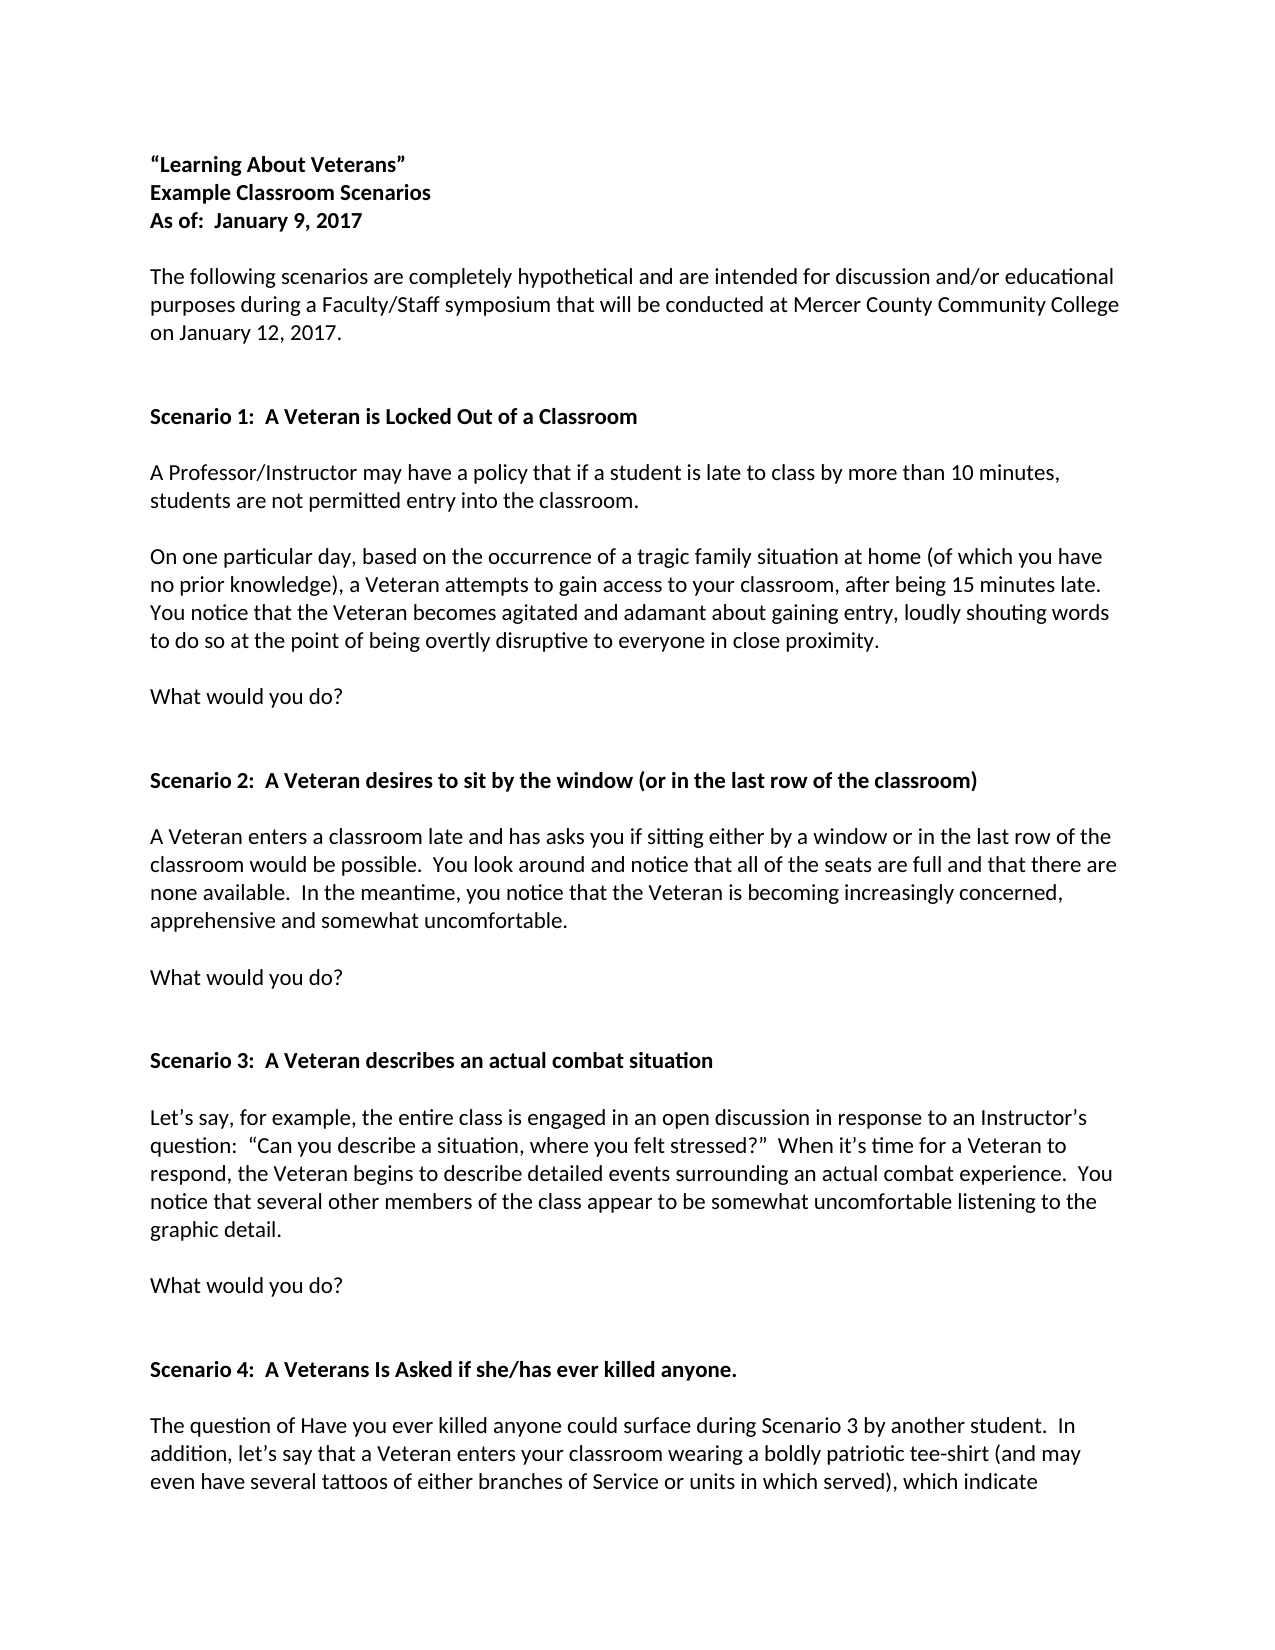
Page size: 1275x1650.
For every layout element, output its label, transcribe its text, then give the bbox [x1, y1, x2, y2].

text Scenario 4: A Veterans Is Asked if she/has ever killed anyone. [150, 1355, 1125, 1383]
text The following scenarios are completely hypothetical and are intended for discussion and/or educational purposes during a Faculty/Staff symposium that will be conducted at Mercer County Community College on January 12, 2017. [150, 262, 1125, 346]
text As of: January 9, 2017 [150, 206, 1125, 234]
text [150, 1411, 1125, 1495]
text What would you do? [150, 1271, 1125, 1299]
text A Professor/Instructor may have a policy that if a student is late to class by more than 10 minutes, students are not permitted entry into the classroom. [150, 458, 1125, 514]
text A Veteran enters a classroom late and has asks you if sitting either by a window or in the last row of the classroom would be possible. You look around and notice that all of the seats are full and that there are none available. In the meantime, you notice that the Veteran is becoming increasingly concerned, apprehensive and somewhat uncomfortable. [150, 822, 1125, 934]
text Let’s say, for example, the entire class is engaged in an open discussion in response to an Instructor’s question: “Can you describe a situation, where you felt stressed?” When it’s time for a Veteran to respond, the Veteran begins to describe detailed events surrounding an actual combat experience. You notice that several other members of the class appear to be somewhat uncomfortable listening to the graphic detail. [150, 1103, 1125, 1243]
text What would you do? [150, 682, 1125, 710]
text What would you do? [150, 963, 1125, 991]
text On one particular day, based on the occurrence of a tragic family situation at home (of which you have no prior knowledge), a Veteran attempts to gain access to your classroom, after being 15 minutes late. You notice that the Veteran becomes agitated and adamant about gaining entry, loudly shouting words to do so at the point of being overtly disruptive to everyone in close proximity. [150, 542, 1125, 654]
text Scenario 3: A Veteran describes an actual combat situation [150, 1047, 1125, 1075]
text Scenario 1: A Veteran is Locked Out of a Classroom [150, 402, 1125, 430]
text Scenario 2: A Veteran desires to sit by the window (or in the last row of the classroom) [150, 766, 1125, 794]
text Example Classroom Scenarios [150, 178, 1125, 206]
text “Learning About Veterans” [150, 150, 1125, 178]
